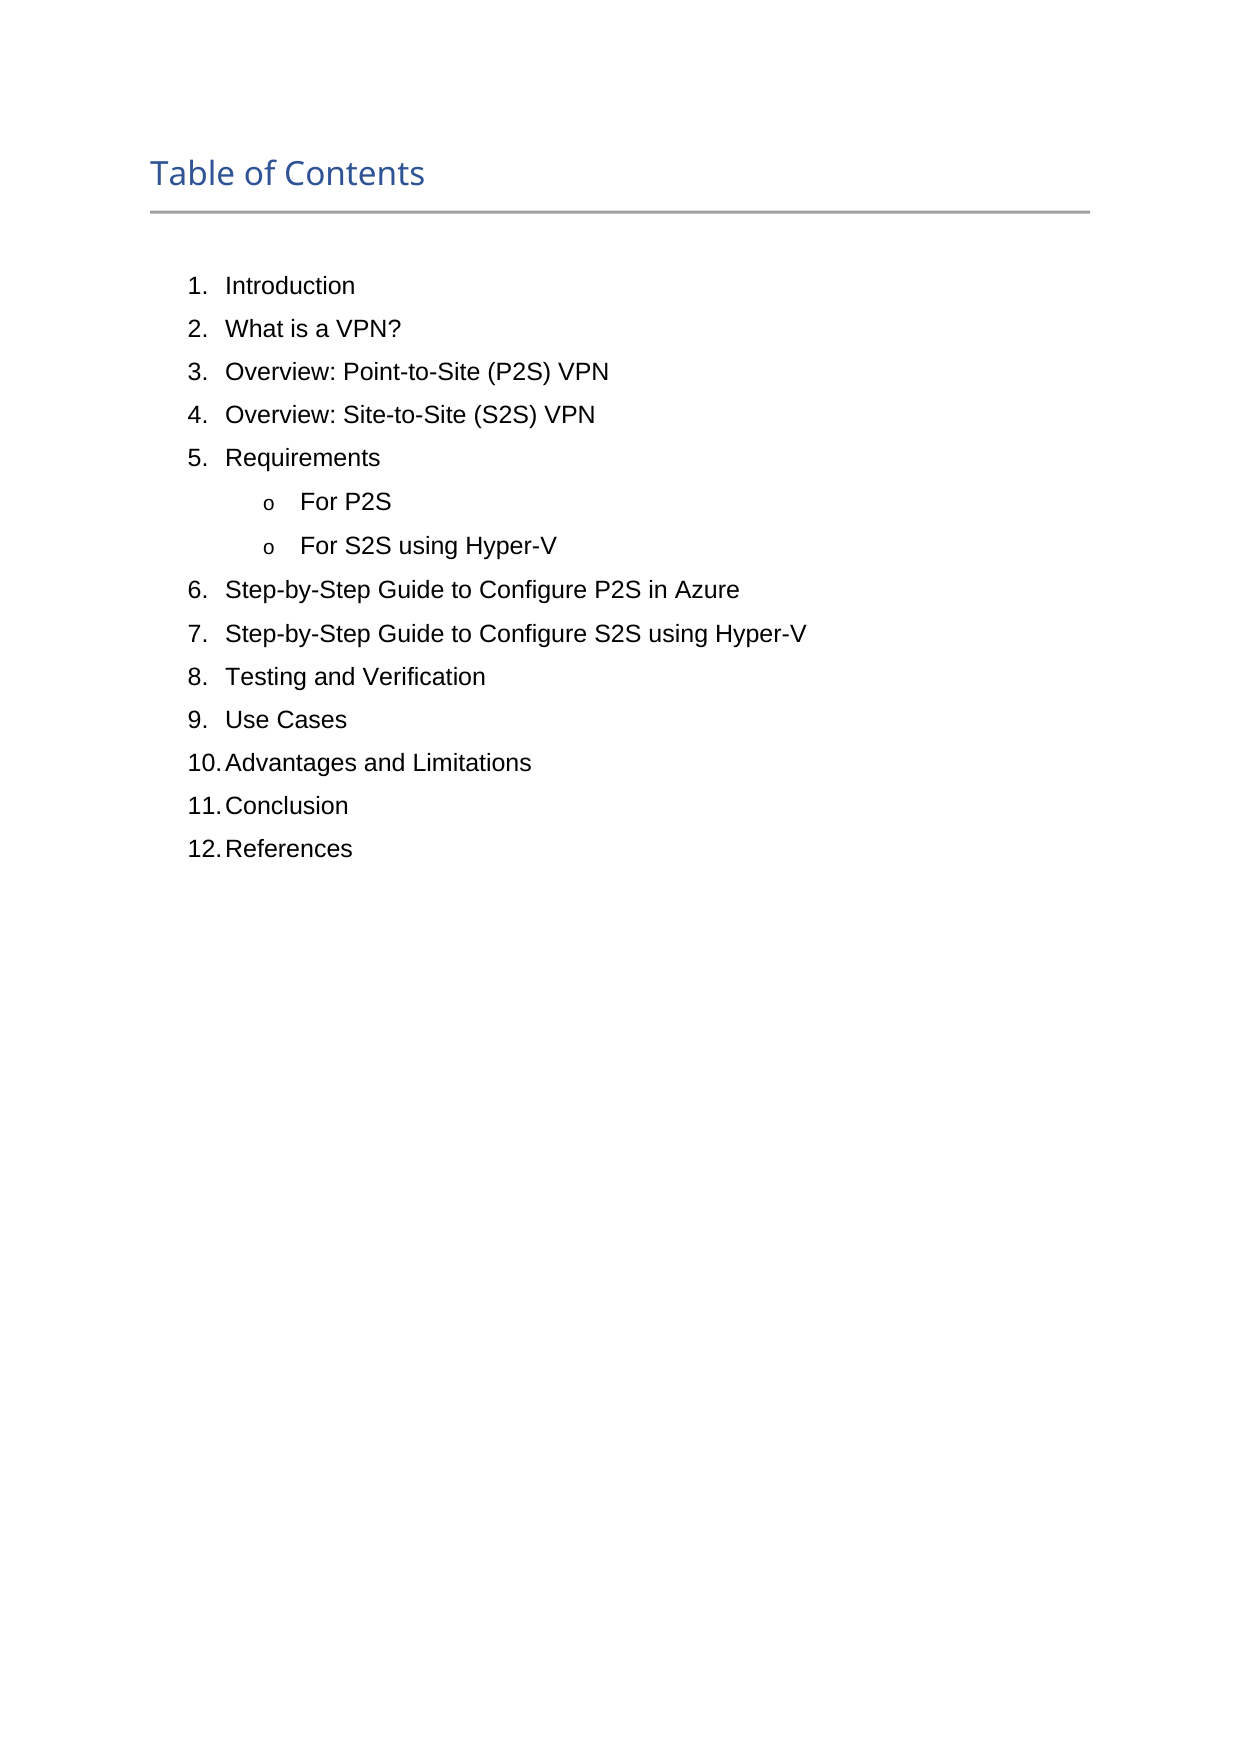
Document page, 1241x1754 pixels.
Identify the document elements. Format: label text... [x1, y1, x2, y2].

list Testing and Verification [187, 662, 1090, 691]
list Introduction [187, 271, 1090, 300]
list Advantages and Limitations [187, 748, 1090, 777]
list For P2S [262, 487, 1090, 516]
list Overview: Point-to-Site (P2S) VPN [187, 357, 1090, 386]
list Step-by-Step Guide to Configure S2S using Hyper-V [187, 619, 1090, 647]
list Step-by-Step Guide to Configure P2S in Azure [187, 576, 1090, 604]
list References [187, 834, 1090, 863]
list Use Cases [187, 705, 1090, 734]
list For S2S using Hyper-V [262, 531, 1090, 561]
list Requirements [187, 443, 1090, 472]
list Overview: Site-to-Site (S2S) VPN [187, 400, 1090, 429]
list Conclusion [187, 791, 1090, 820]
subtitle Table of Contents [150, 150, 1090, 195]
list What is a VPN? [187, 314, 1090, 343]
